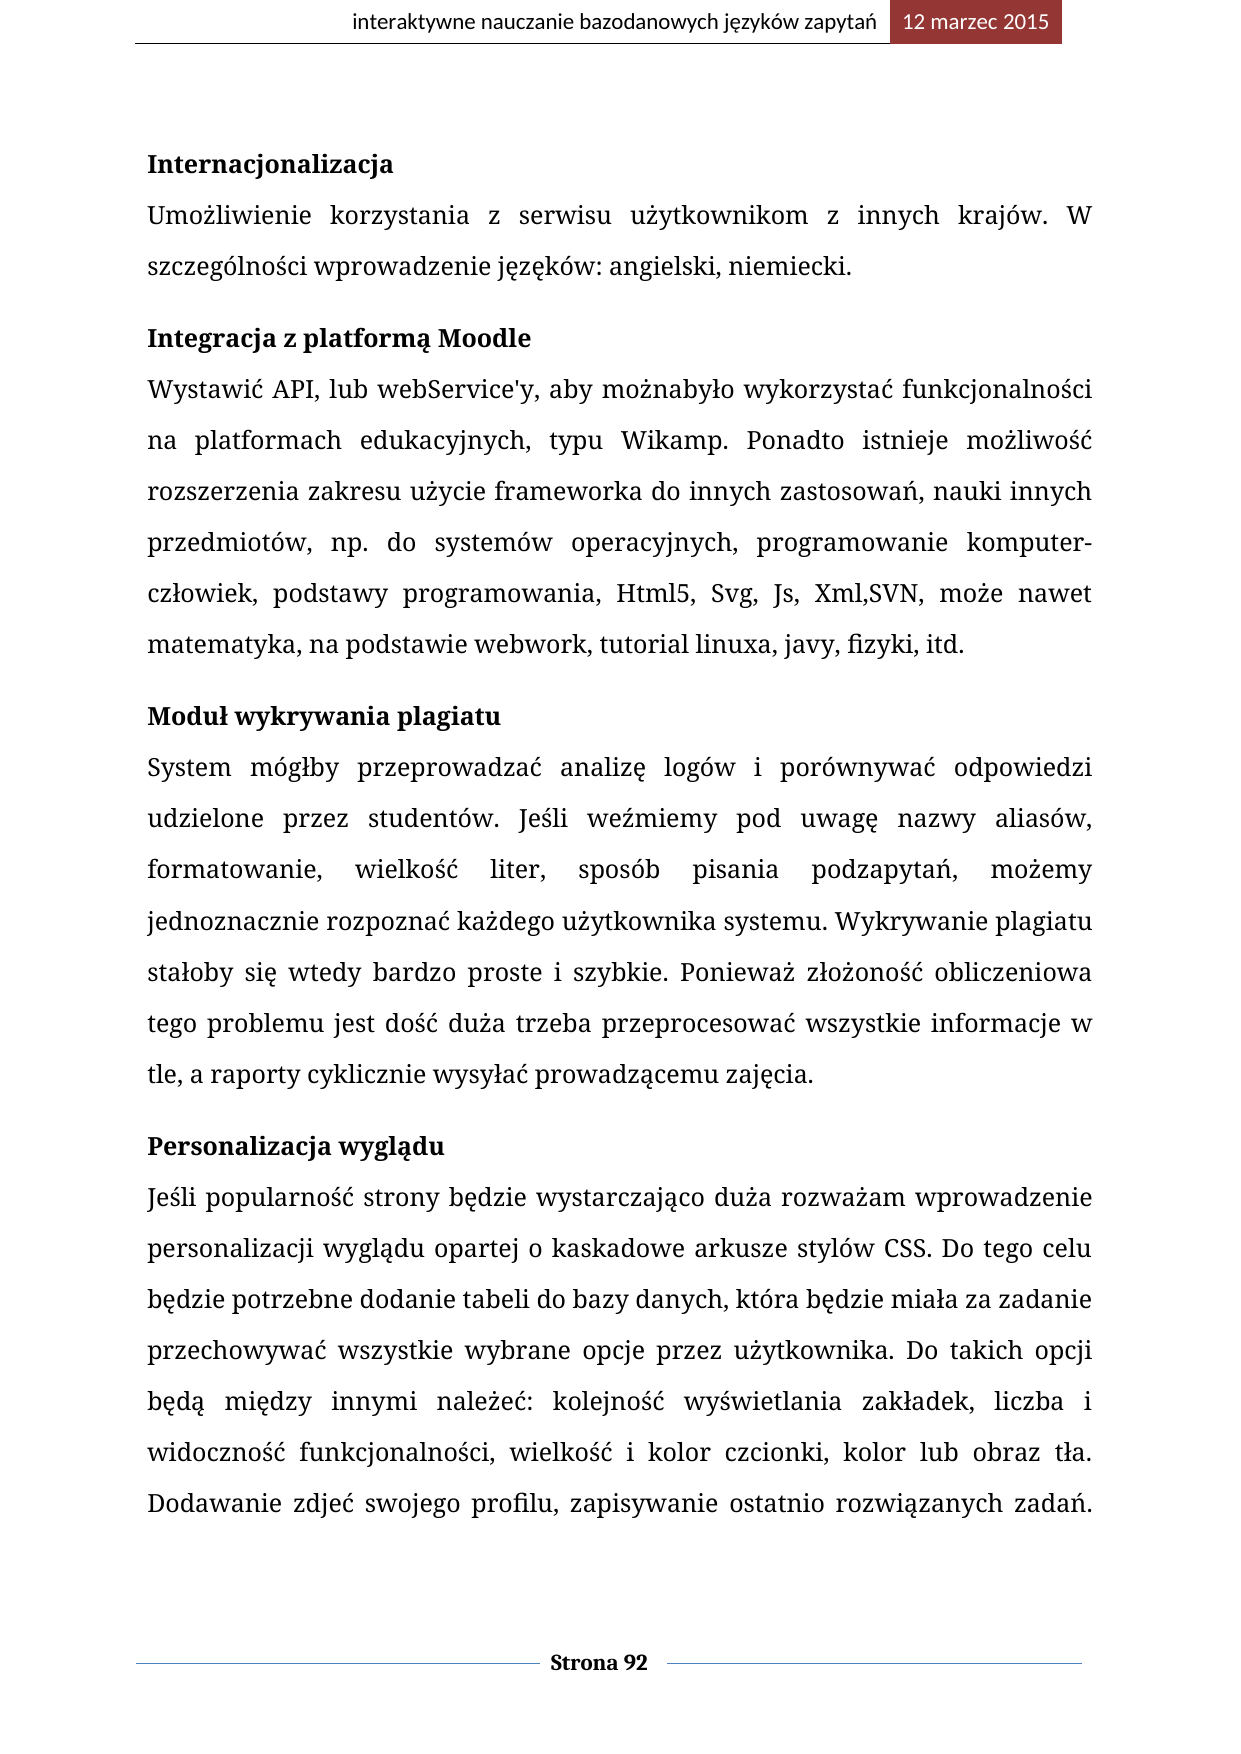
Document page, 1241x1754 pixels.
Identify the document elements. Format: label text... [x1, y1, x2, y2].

text Integracja z platformą Moodle [147, 321, 1093, 355]
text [147, 1179, 1093, 1519]
text System mógłby przeprowadzać analizę logów i porównywać odpowiedzi udzielone przez studentów. Jeśli weźmiemy pod uwagę nazwy aliasów, formatowanie, wielkość liter, sposób pisania podzapytań, możemy jednoznacznie rozpoznać każdego użytkownika systemu. Wykrywanie plagiatu stałoby się wtedy bardzo proste i szybkie. Ponieważ złożoność obliczeniowa tego problemu jest dość duża trzeba przeprocesować wszystkie informacje w tle, a raporty cyklicznie wysyłać prowadzącemu zajęcia. [147, 750, 1093, 1090]
text Wystawić API, lub webService'y, aby możnabyło wykorzystać funkcjonalności na platformach edukacyjnych, typu Wikamp. Ponadto istnieje możliwość rozszerzenia zakresu użycie frameworka do innych zastosowań, nauki innych przedmiotów, np. do systemów operacyjnych, programowanie komputer-człowiek, podstawy programowania, Html5, Svg, Js, Xml,SVN, może nawet matematyka, na podstawie webwork, tutorial linuxa, javy, fizyki, itd. [147, 372, 1093, 661]
text Internacjonalizacja Umożliwienie korzystania z serwisu użytkownikom z innych krajów. W szczególności wprowadzenie jęzęków: angielski, niemiecki. [147, 147, 1093, 283]
text Moduł wykrywania plagiatu [147, 699, 1093, 733]
text Personalizacja wyglądu [147, 1128, 1093, 1162]
